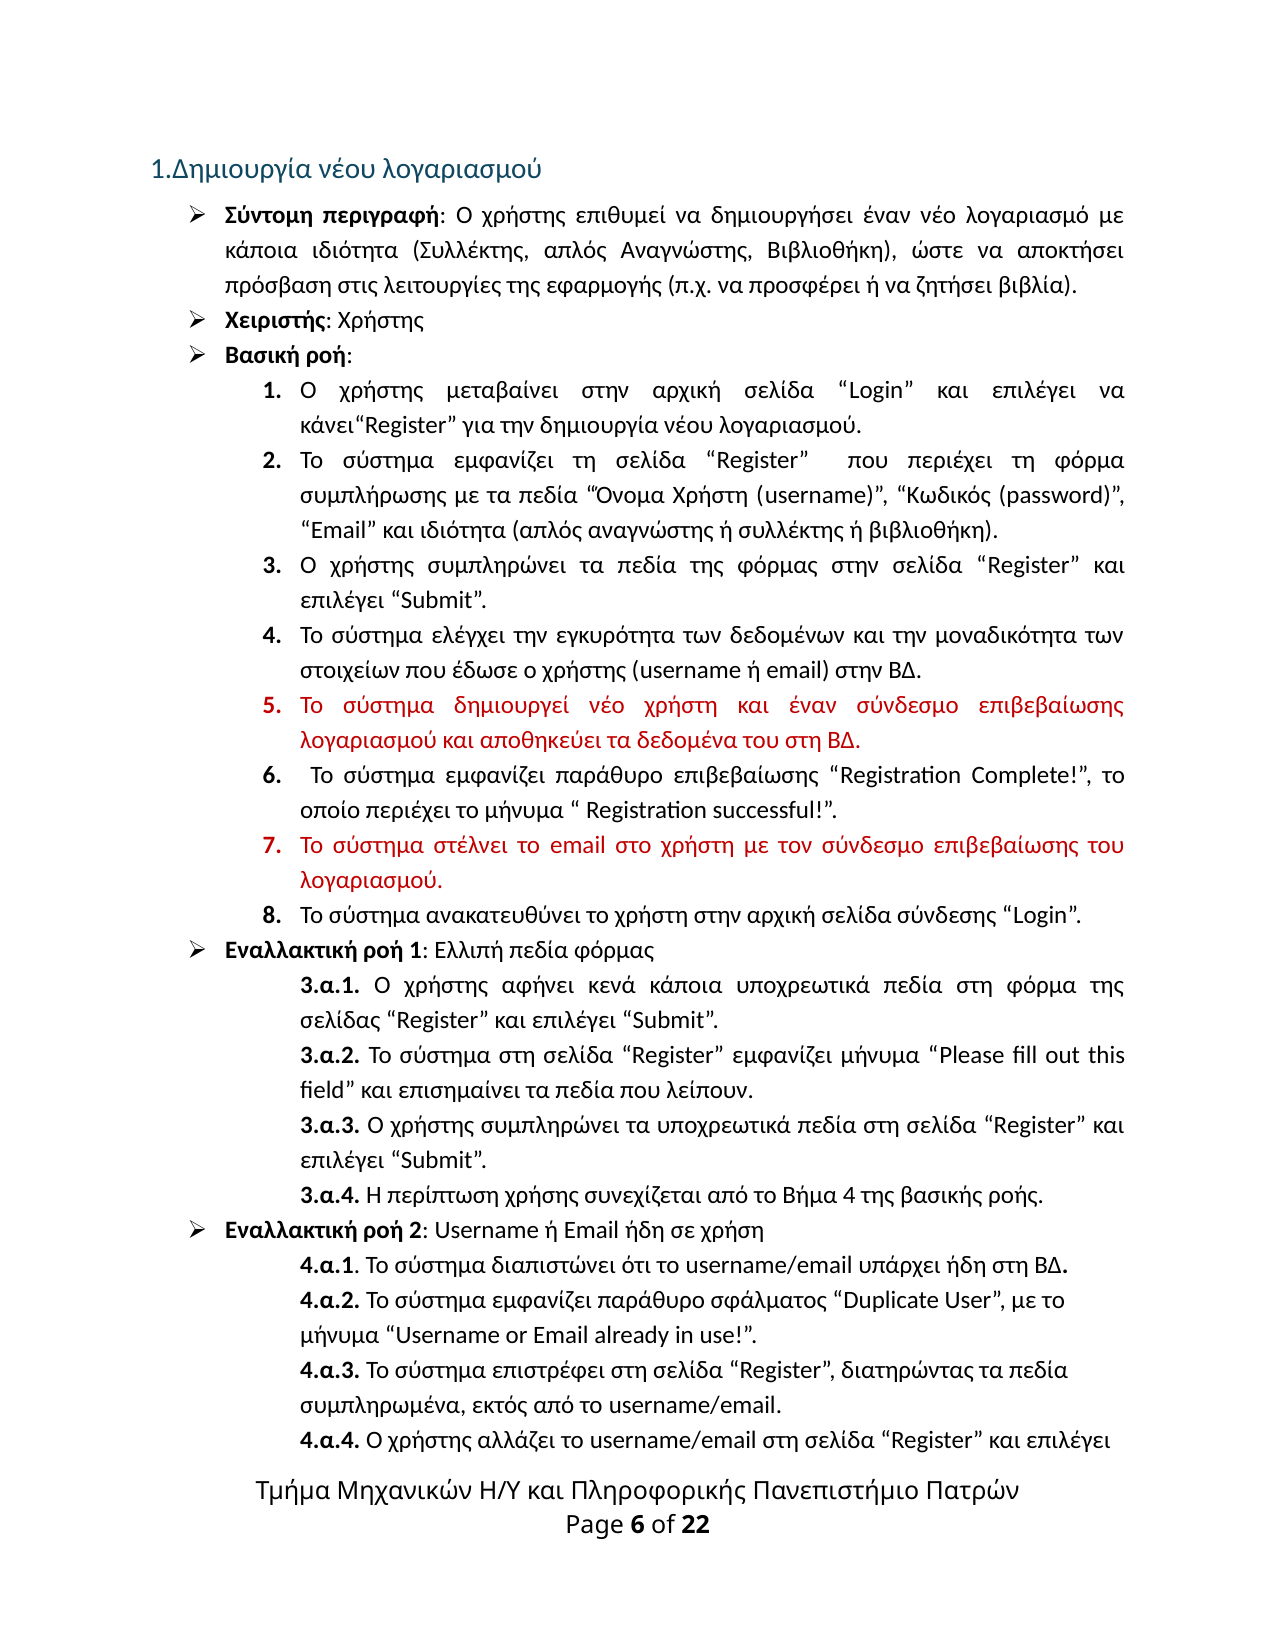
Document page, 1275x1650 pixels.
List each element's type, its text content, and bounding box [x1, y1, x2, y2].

list Βασική ροή: [187, 339, 1125, 370]
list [300, 1249, 1125, 1455]
list 3.α.2. Το σύστημα στη σελίδα “Register” εμφανίζει μήνυμα “Please fill out this field” και επισημαίνει τα πεδία που λείπουν. [300, 1039, 1125, 1105]
list Το σύστημα ανακατευθύνει το χρήστη στην αρχική σελίδα σύνδεσης “Login”. [262, 899, 1125, 930]
list Το σύστημα στέλνει το email στο χρήστη με τον σύνδεσμο επιβεβαίωσης του λογαριασμού. [262, 829, 1125, 895]
list Το σύστημα εμφανίζει τη σελίδα “Register” που περιέχει τη φόρμα συμπλήρωσης με τα πεδία “Όνομα Χρήστη (username)”, “Κωδικός (password)”, “Email” και ιδιότητα (απλός αναγνώστης ή συλλέκτης ή βιβλιοθήκη). [262, 444, 1125, 545]
list Ο χρήστης μεταβαίνει στην αρχική σελίδα “Login” και επιλέγει να κάνει“Register” για την δημιουργία νέου λογαριασμού. [262, 374, 1125, 440]
subtitle 1.Δημιουργία νέου λογαριασμού [150, 150, 1125, 186]
list Εναλλακτική ροή 2: Username ή Email ήδη σε χρήση [187, 1214, 1125, 1245]
list 3.α.1. Ο χρήστης αφήνει κενά κάποια υποχρεωτικά πεδία στη φόρμα της σελίδας “Register” και επιλέγει “Submit”. [300, 969, 1125, 1035]
list Το σύστημα εμφανίζει παράθυρο επιβεβαίωσης “Registration Complete!”, το οποίο περιέχει το μήνυμα “ Registration successful!”. [262, 759, 1125, 825]
list 3.α.3. Ο χρήστης συμπληρώνει τα υποχρεωτικά πεδία στη σελίδα “Register” και επιλέγει “Submit”. [300, 1109, 1125, 1175]
list Ο χρήστης συμπληρώνει τα πεδία της φόρμας στην σελίδα “Register” και επιλέγει “Submit”. [262, 549, 1125, 615]
list Το σύστημα δημιουργεί νέο χρήστη και έναν σύνδεσμο επιβεβαίωσης λογαριασμού και αποθηκεύει τα δεδομένα του στη ΒΔ. [262, 689, 1125, 755]
list Σύντομη περιγραφή: Ο χρήστης επιθυμεί να δημιουργήσει έναν νέο λογαριασμό με κάποια ιδιότητα (Συλλέκτης, απλός Αναγνώστης, Βιβλιοθήκη), ώστε να αποκτήσει πρόσβαση στις λειτουργίες της εφαρμογής (π.χ. να προσφέρει ή να ζητήσει βιβλία). [187, 199, 1125, 300]
list Χειριστής: Χρήστης [187, 304, 1125, 335]
list Εναλλακτική ροή 1: Ελλιπή πεδία φόρμας [187, 934, 1125, 965]
list 3.α.4. Η περίπτωση χρήσης συνεχίζεται από το Βήμα 4 της βασικής ροής. [300, 1179, 1125, 1210]
list Το σύστημα ελέγχει την εγκυρότητα των δεδομένων και την μοναδικότητα των στοιχείων που έδωσε ο χρήστης (username ή email) στην ΒΔ. [262, 619, 1125, 685]
